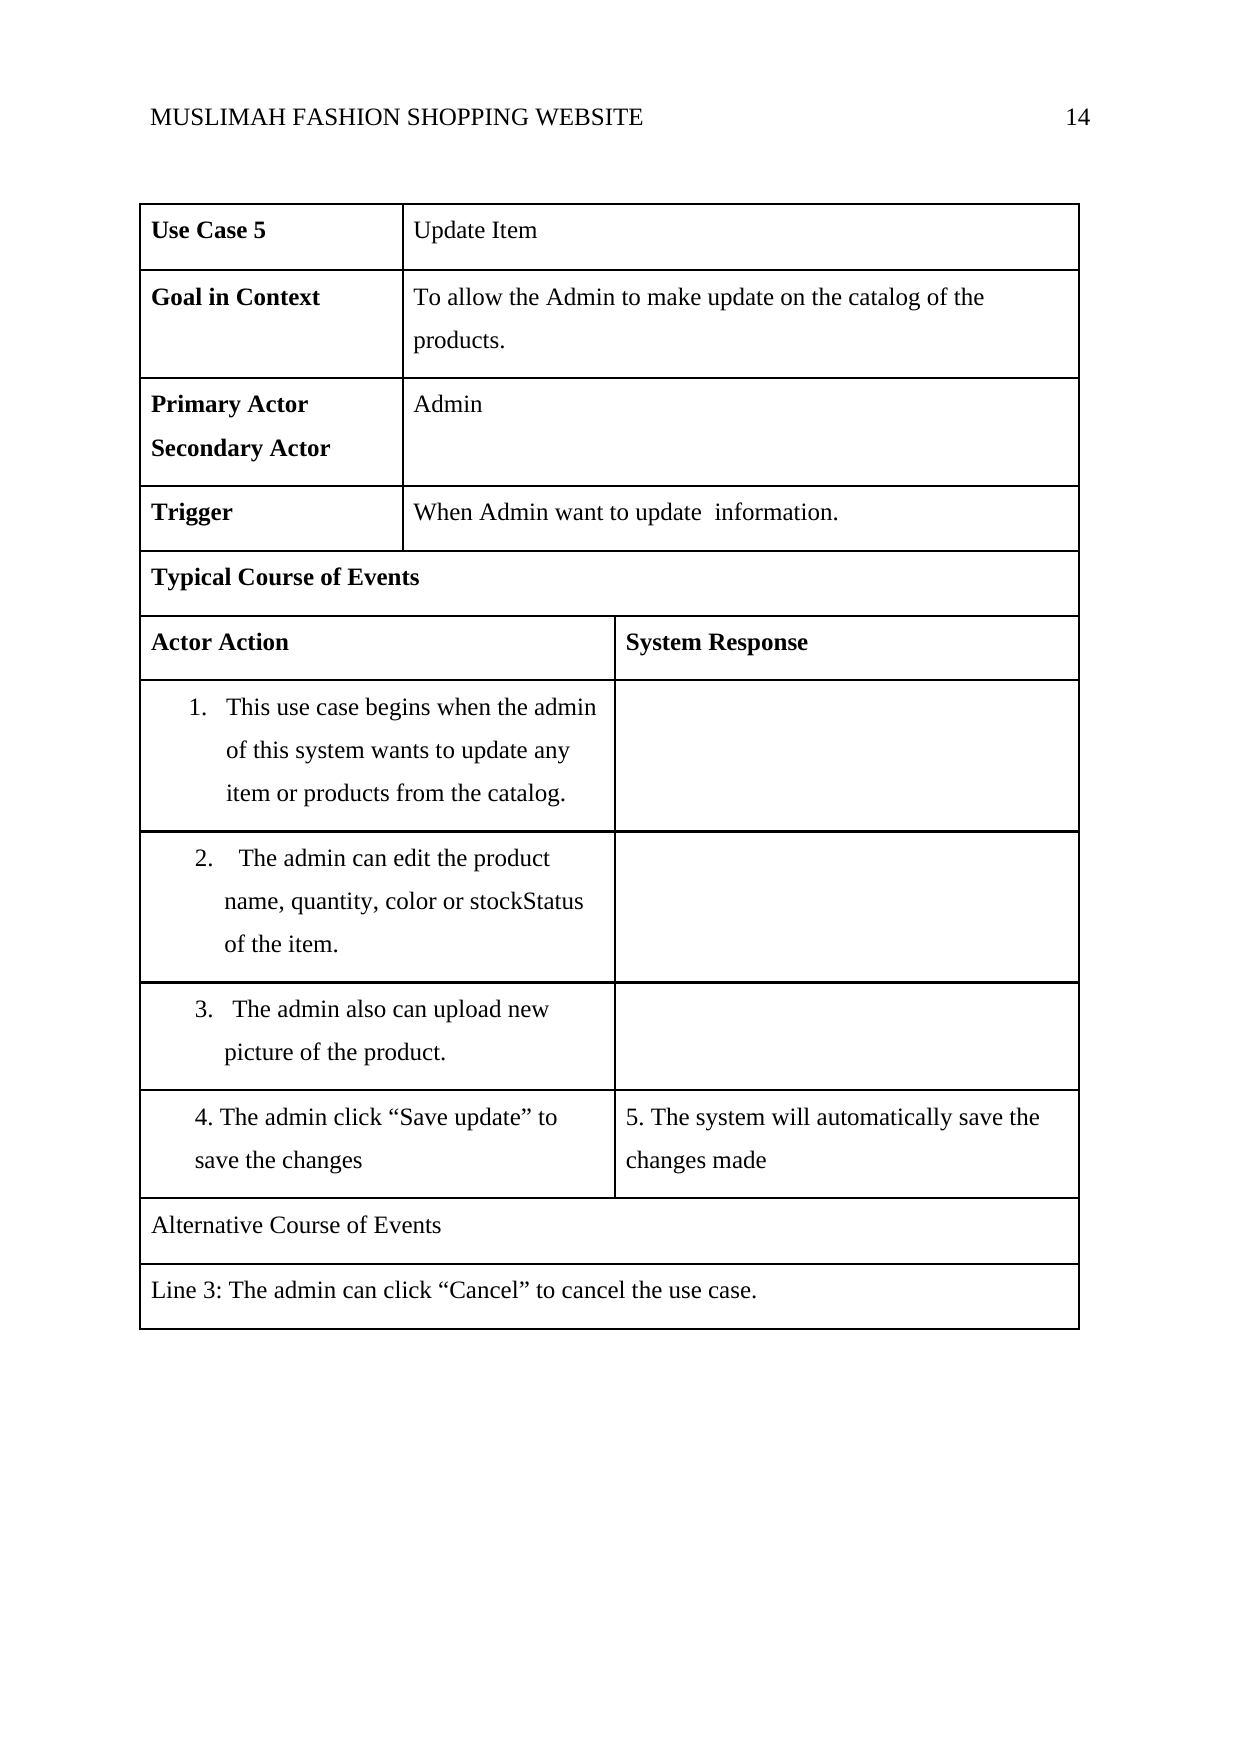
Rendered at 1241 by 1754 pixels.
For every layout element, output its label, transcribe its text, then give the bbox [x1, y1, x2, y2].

table_cell Admin [404, 379, 1078, 485]
table_cell Actor Action [141, 617, 614, 679]
table_cell 4. The admin click “Save update” to save the changes [141, 1091, 614, 1197]
table_cell Primary Actor Secondary Actor [141, 379, 402, 485]
table_cell Alternative Course of Events [141, 1199, 1078, 1263]
table_cell 5. The system will automatically save the changes made [616, 1091, 1078, 1197]
table_cell Trigger [141, 487, 402, 550]
table_header Use Case 5 [141, 205, 402, 269]
table_cell 3. The admin also can upload new picture of the product. [141, 984, 614, 1089]
table_cell Typical Course of Events [141, 552, 1078, 614]
table_cell When Admin want to update information. [404, 487, 1078, 550]
table_cell To allow the Admin to make update on the catalog of the products. [404, 271, 1078, 377]
table_cell [616, 681, 1078, 830]
table_cell [616, 984, 1078, 1089]
table_cell [616, 833, 1078, 981]
table_cell This use case begins when the admin of this system wants to update any item or products from the catalog. [141, 681, 614, 830]
table_cell 2. The admin can edit the product name, quantity, color or stockStatus of the item. [141, 833, 614, 981]
table_cell Goal in Context [141, 271, 402, 377]
table_cell System Response [616, 617, 1078, 679]
table_cell Line 3: The admin can click “Cancel” to cancel the use case. [141, 1265, 1078, 1328]
table_header Update Item [404, 205, 1078, 269]
